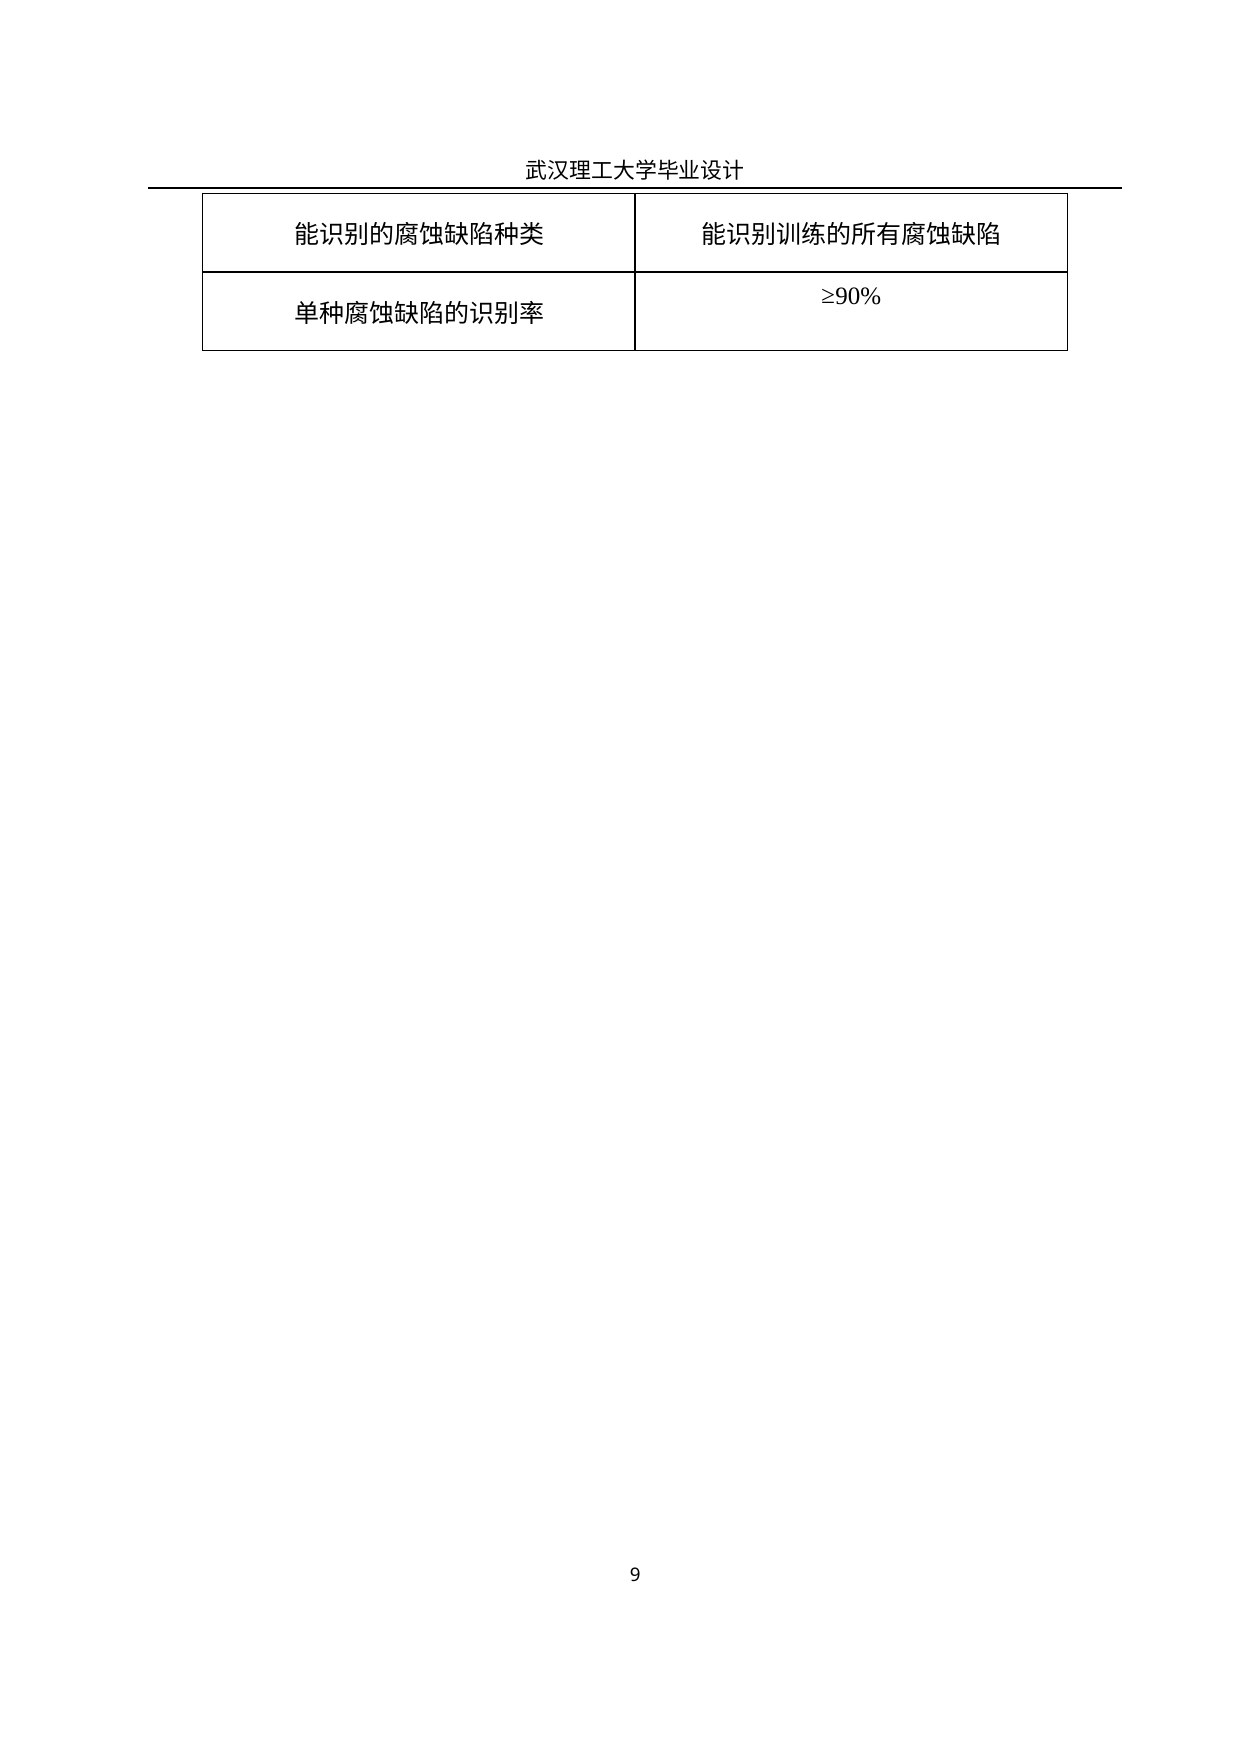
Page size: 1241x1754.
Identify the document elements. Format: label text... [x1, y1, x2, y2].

table_cell 90% [636, 273, 1067, 350]
table_cell 单种腐蚀缺陷的识别率 [203, 273, 634, 350]
table_cell 能识别的腐蚀缺陷种类 [203, 194, 634, 271]
table_cell 能识别训练的所有腐蚀缺陷 [636, 194, 1067, 271]
